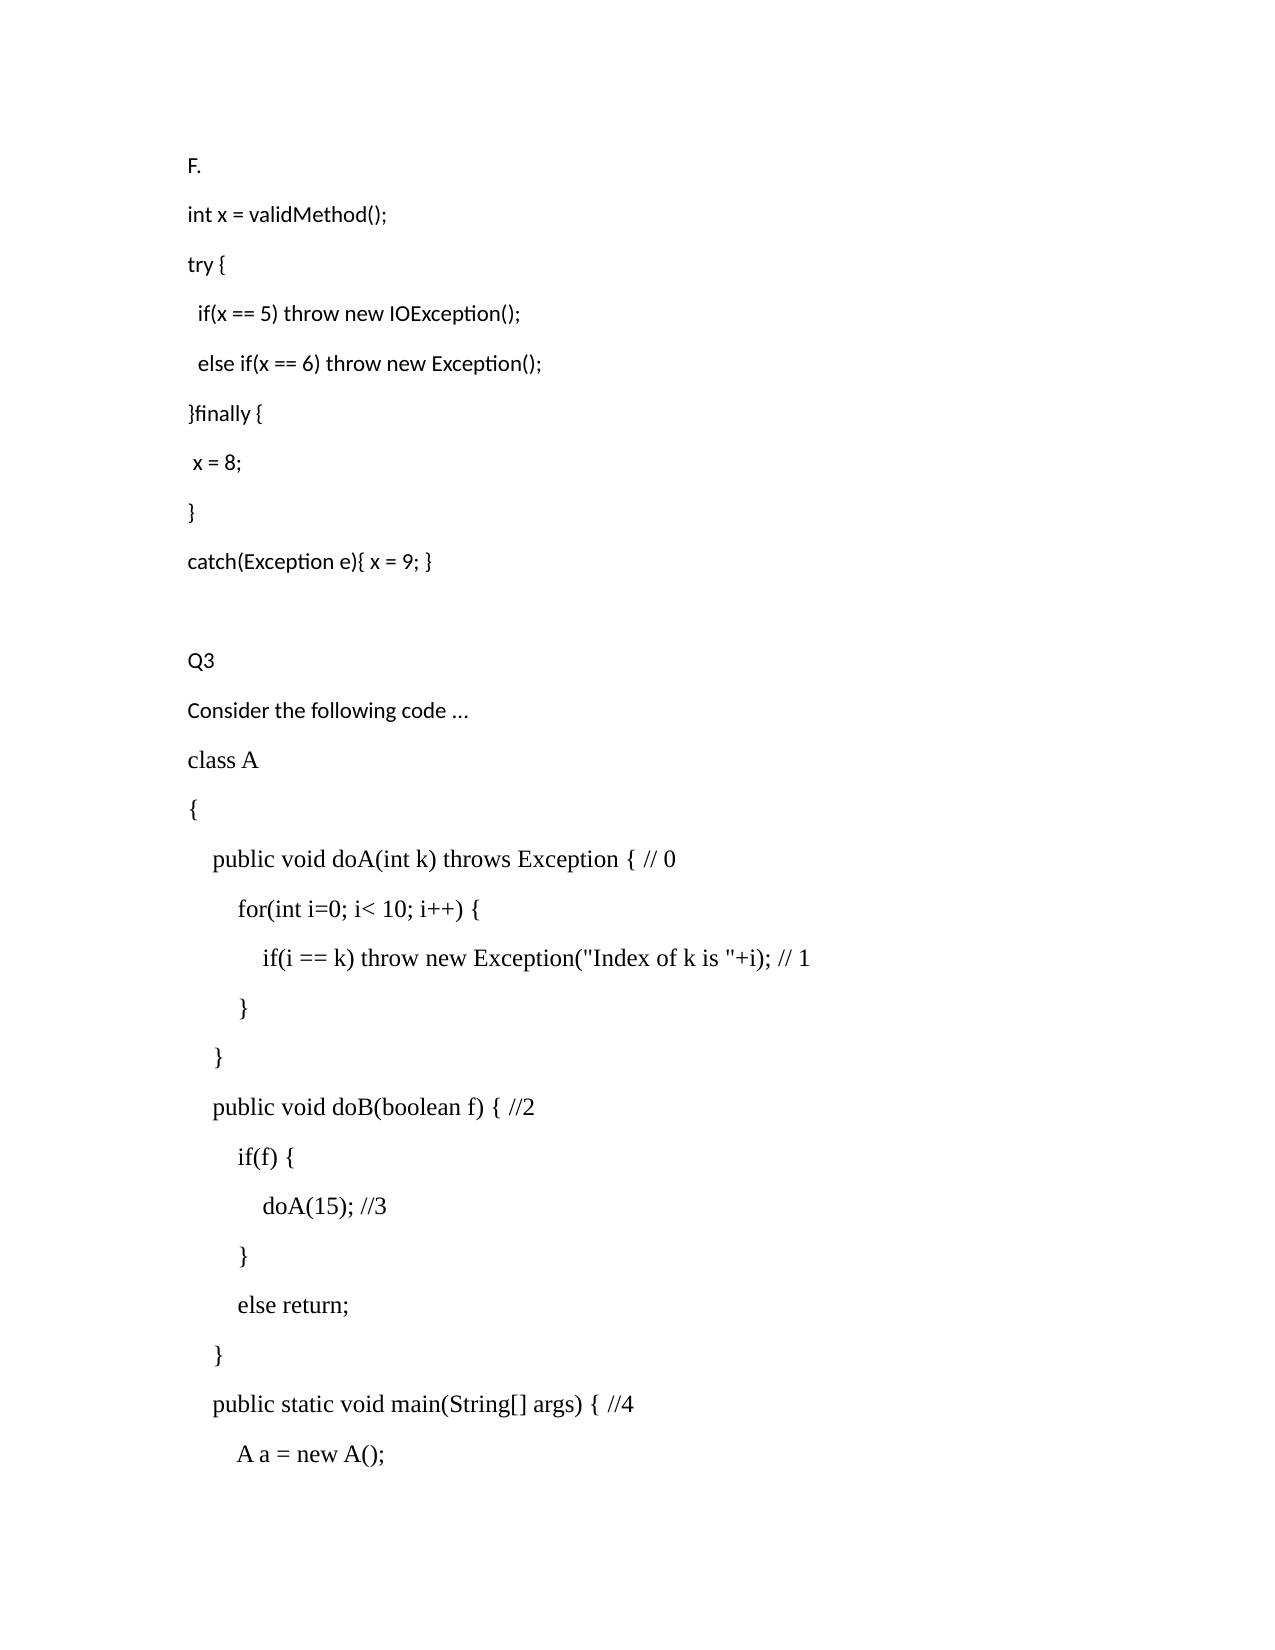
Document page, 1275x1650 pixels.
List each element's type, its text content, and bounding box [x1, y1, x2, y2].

text for(int i=0; i< 10; i++) { [187, 894, 1087, 922]
text try { [187, 249, 1087, 278]
text } [187, 1241, 1087, 1269]
text } [187, 993, 1087, 1022]
text x = 8; [187, 447, 1087, 476]
text } [187, 1340, 1087, 1369]
text Consider the following code ... [187, 695, 1087, 724]
text class A [187, 745, 1087, 774]
text else if(x == 6) throw new Exception(); [187, 348, 1087, 377]
text doA(15); //3 [187, 1191, 1087, 1220]
text catch(Exception e){ x = 9; } [187, 547, 1087, 575]
text A a = new A(); [187, 1439, 1087, 1468]
text public void doB(boolean f) { //2 [187, 1092, 1087, 1121]
text { [187, 794, 1087, 823]
text Q3 [187, 646, 1087, 674]
text if(x == 5) throw new IOException(); [187, 299, 1087, 327]
text int x = validMethod(); [187, 199, 1087, 228]
text public void doA(int k) throws Exception { // 0 [187, 844, 1087, 873]
text }finally { [187, 398, 1087, 427]
text if(f) { [187, 1142, 1087, 1170]
text F. [187, 150, 1087, 179]
text } [187, 1042, 1087, 1071]
text public static void main(String[] args) { //4 [187, 1389, 1087, 1418]
text else return; [187, 1290, 1087, 1319]
text } [187, 497, 1087, 526]
text if(i == k) throw new Exception("Index of k is "+i); // 1 [187, 943, 1087, 972]
